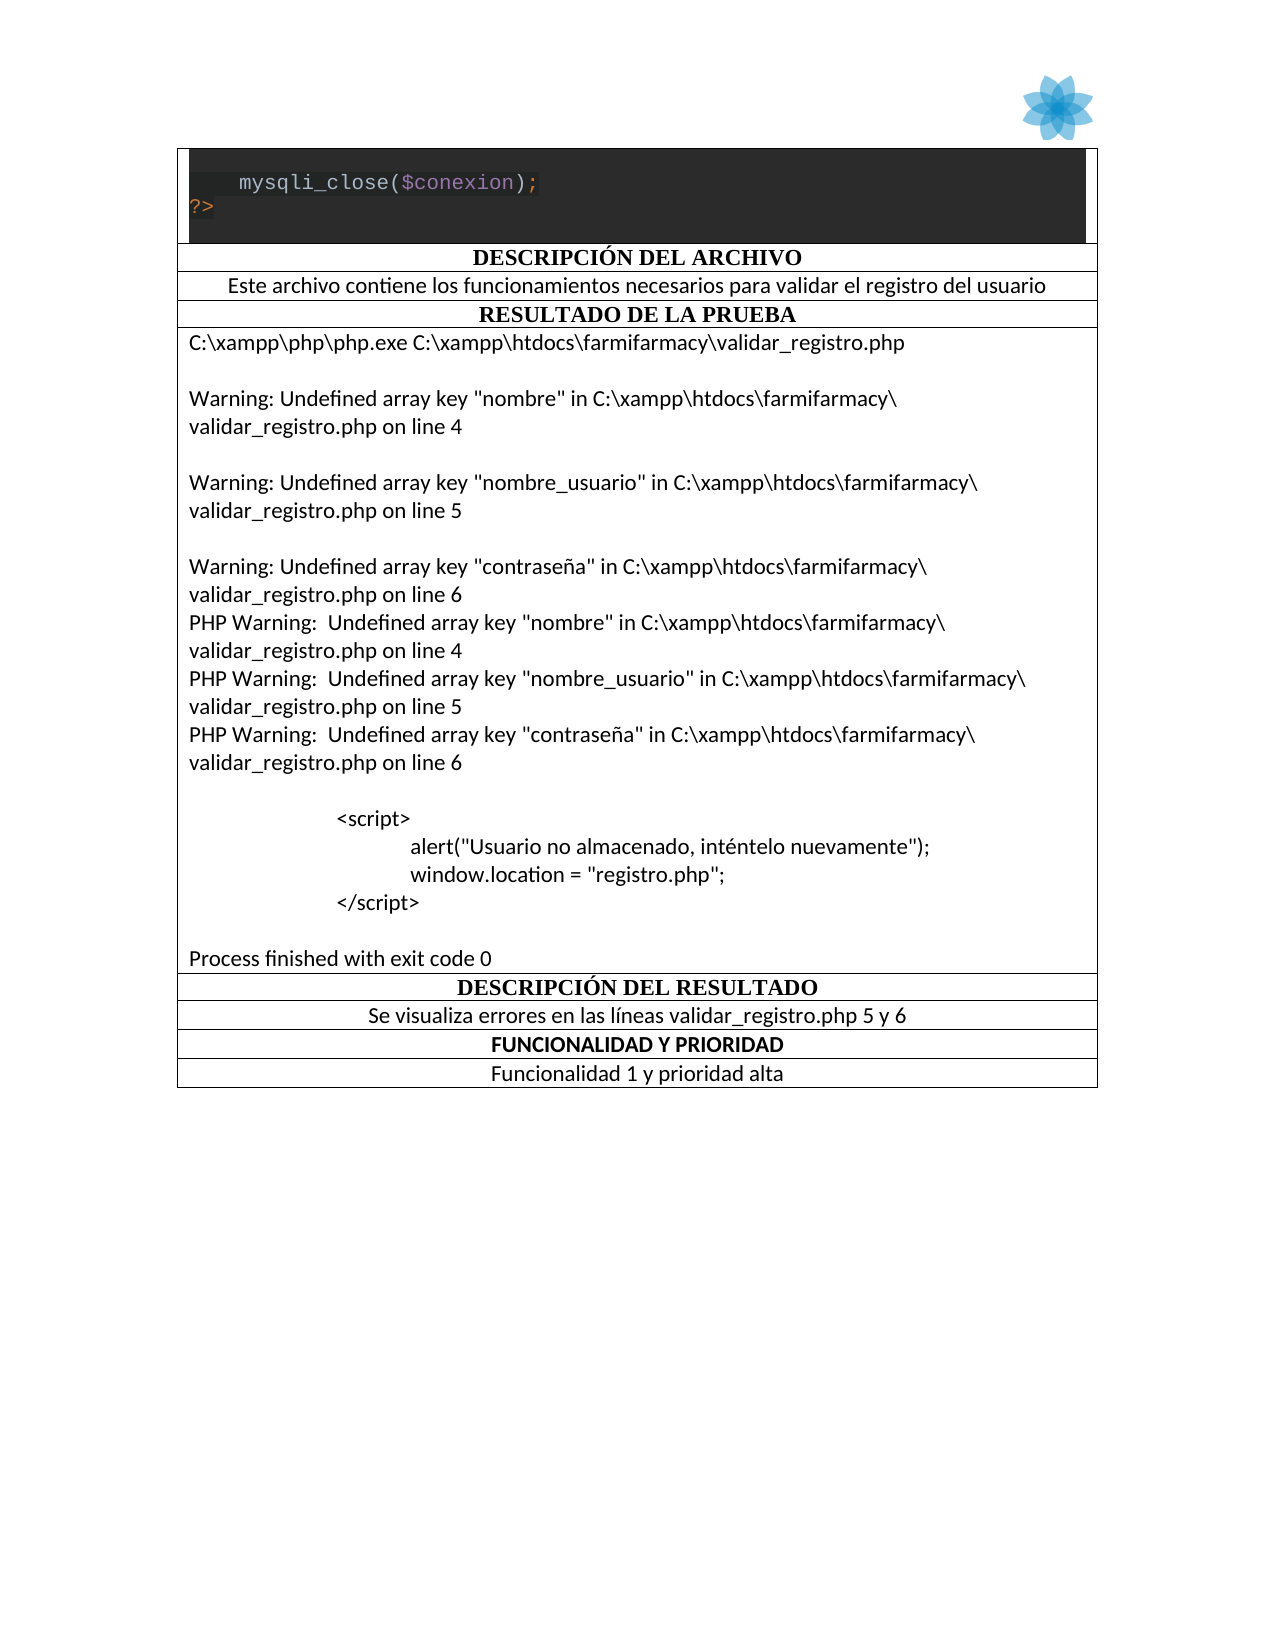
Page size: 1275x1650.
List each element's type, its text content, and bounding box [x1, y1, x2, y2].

table_cell C:\xampp\php\php.exe C:\xampp\htdocs\farmifarmacy\validar_registro.php Warning: Undefined array key "nombre" in C:\xampp\htdocs\farmifarmacy\validar_registro.php on line 4 Warning: Undefined array key "nombre_usuario" in C:\xampp\htdocs\farmifarmacy\validar_registro.php on line 5 Warning: Undefined array key "contraseña" in C:\xampp\htdocs\farmifarmacy\validar_registro.php on line 6 PHP Warning: Undefined array key "nombre" in C:\xampp\htdocs\farmifarmacy\validar_registro.php on line 4 PHP Warning: Undefined array key "nombre_usuario" in C:\xampp\htdocs\farmifarmacy\validar_registro.php on line 5 PHP Warning: Undefined array key "contraseña" in C:\xampp\htdocs\farmifarmacy\validar_registro.php on line 6 <script> alert("Usuario no almacenado, inténtelo nuevamente"); window.location = "registro.php"; </script> Process finished with exit code 0 [178, 328, 1097, 973]
table_cell RESULTADO DE LA PRUEBA [178, 301, 1097, 327]
picture [1015, 73, 1098, 140]
table_cell Se visualiza errores en las líneas validar_registro.php 5 y 6 [178, 1001, 1097, 1029]
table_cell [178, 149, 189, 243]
table_cell Funcionalidad 1 y prioridad alta [178, 1059, 1097, 1087]
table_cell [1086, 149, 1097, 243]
table_cell DESCRIPCIÓN DEL ARCHIVO [178, 244, 1097, 271]
table_cell Este archivo contiene los funcionamientos necesarios para validar el registro del usuario [178, 272, 1097, 300]
table_cell DESCRIPCIÓN DEL RESULTADO [178, 974, 1097, 1000]
table_cell FUNCIONALIDAD Y PRIORIDAD [178, 1030, 1097, 1058]
